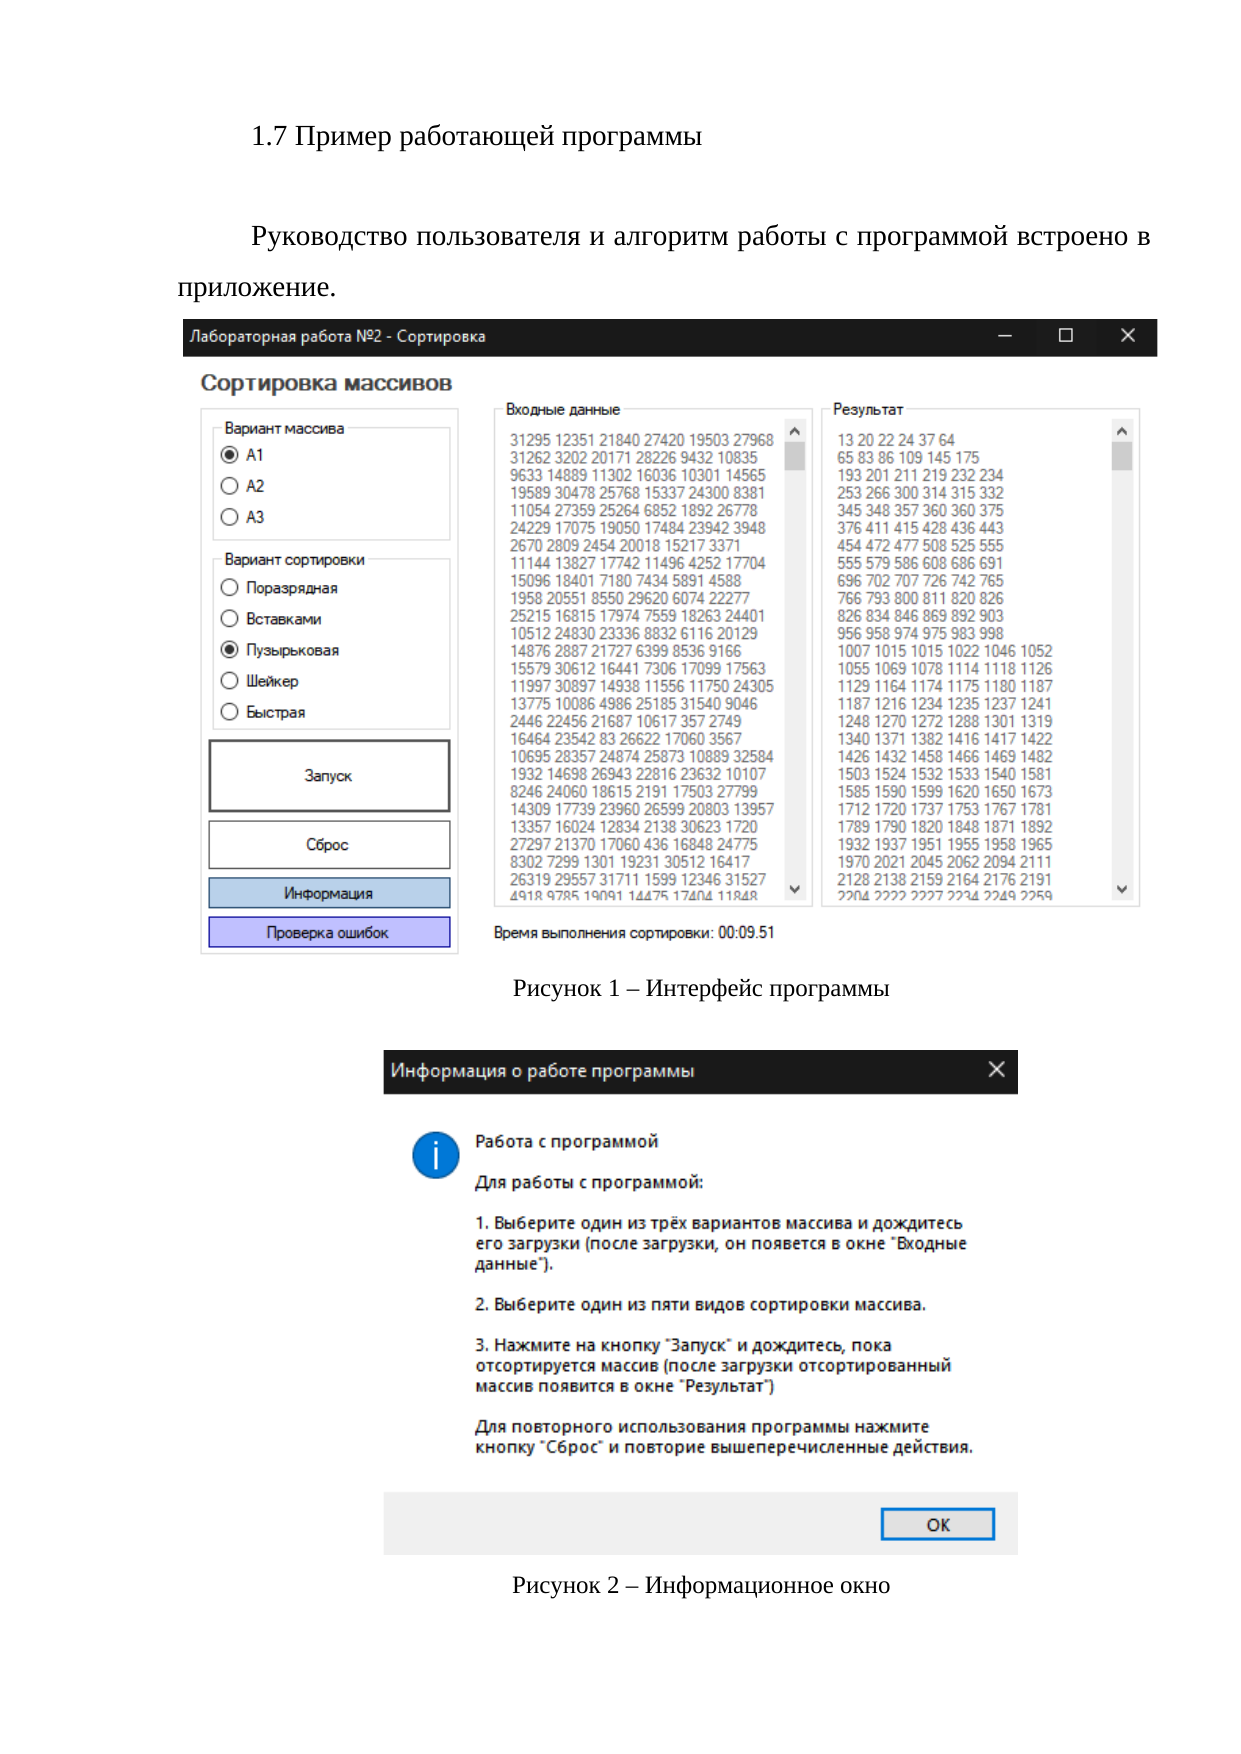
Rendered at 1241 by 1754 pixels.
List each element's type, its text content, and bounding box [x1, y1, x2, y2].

picture [183, 319, 1158, 968]
text Руководство пользователя и алгоритм работы с программой встроено в приложение. [177, 218, 1152, 302]
text Рисунок 2 – Информационное окно [177, 1570, 1152, 1598]
picture [383, 1050, 1018, 1555]
text Рисунок 1 – Интерфейс программы [177, 973, 1152, 1002]
subtitle 1.7 Пример работающей программы [177, 118, 1152, 152]
